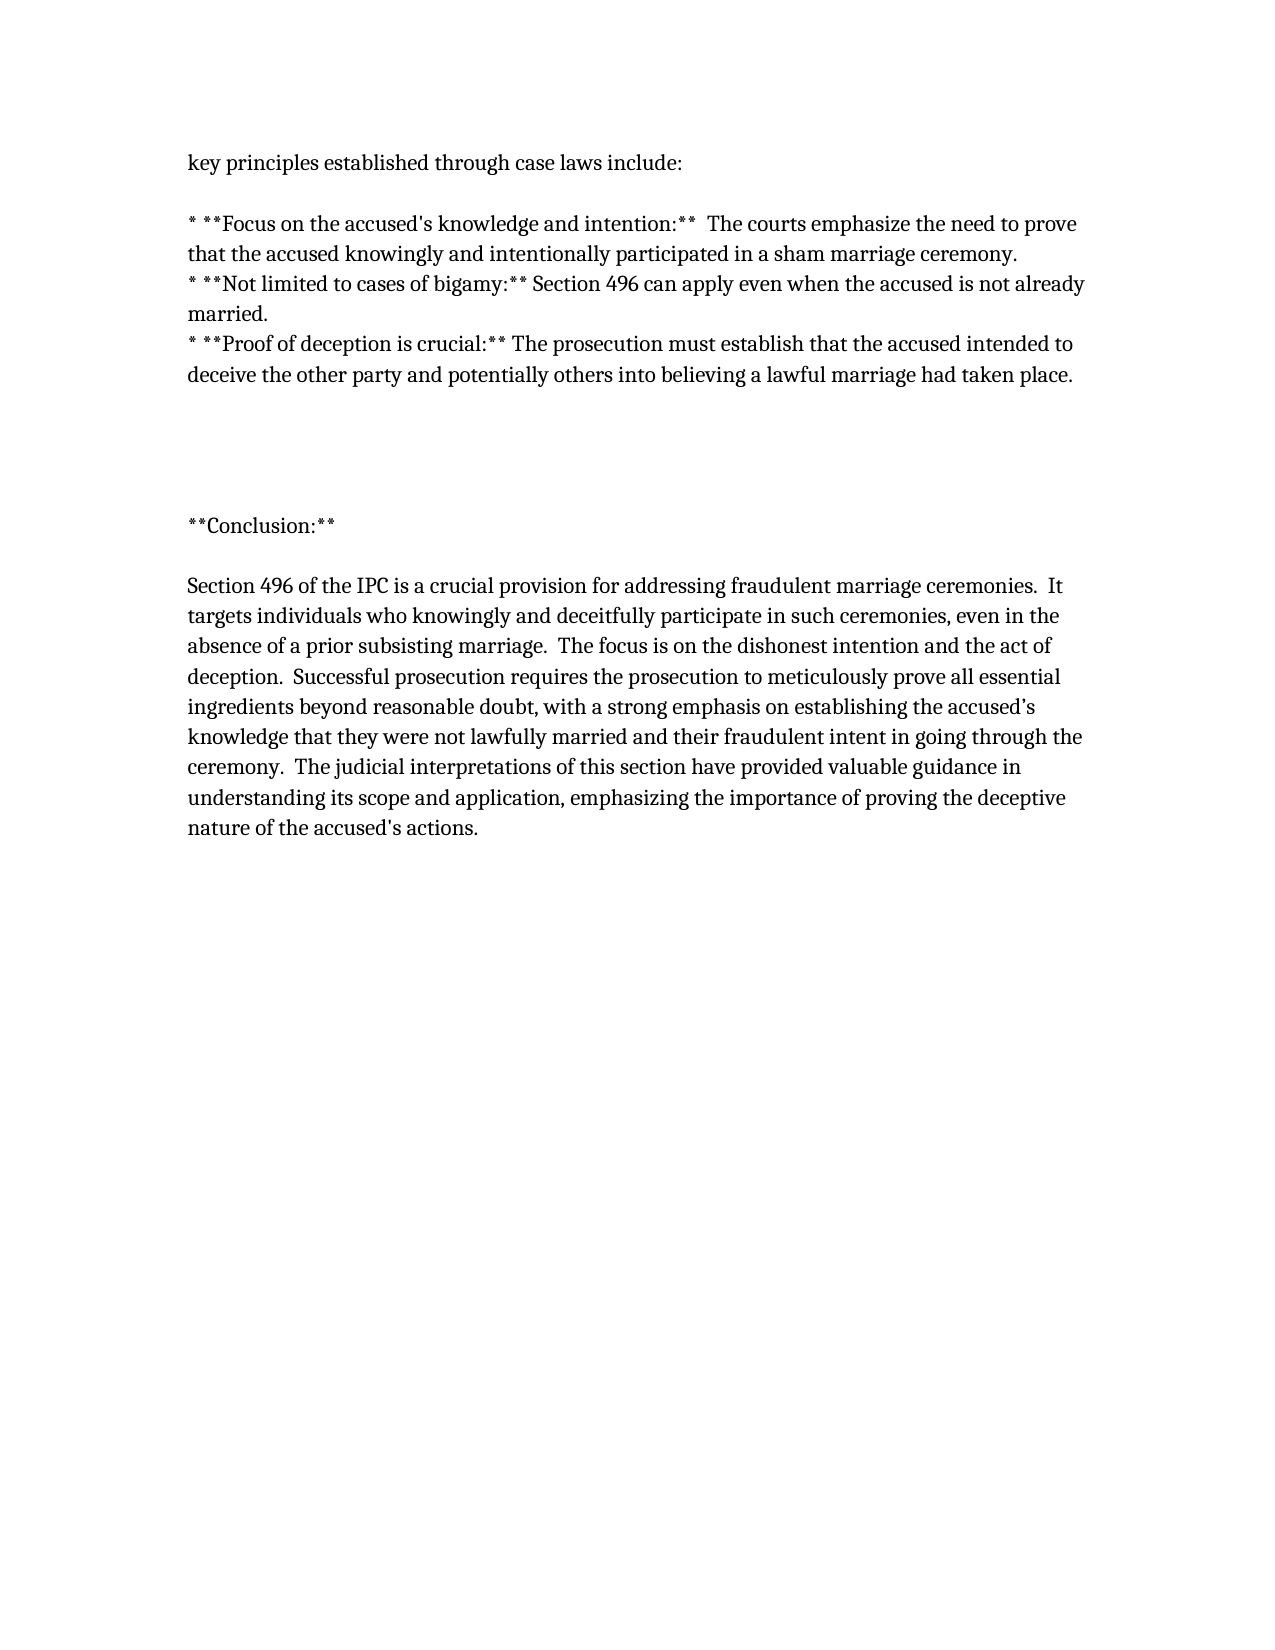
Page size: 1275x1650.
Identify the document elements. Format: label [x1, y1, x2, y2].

text [187, 150, 1087, 932]
